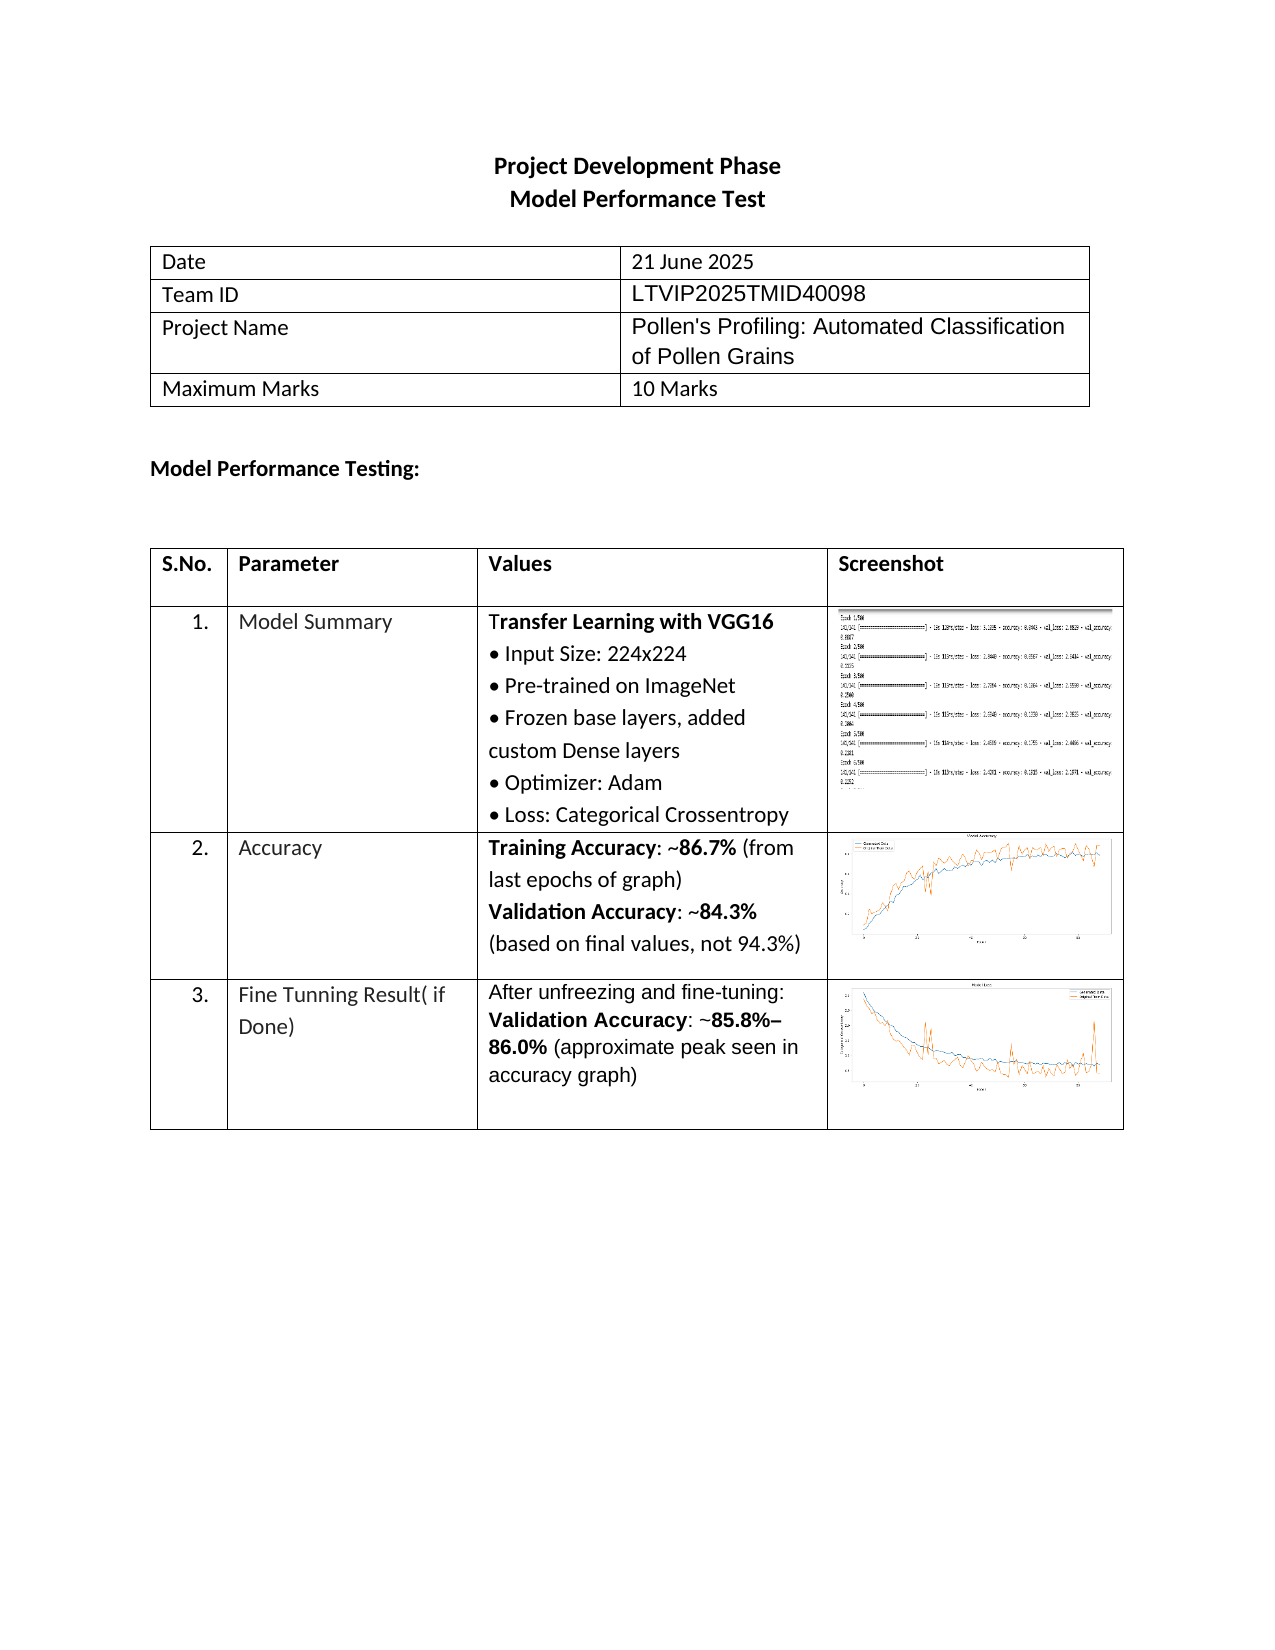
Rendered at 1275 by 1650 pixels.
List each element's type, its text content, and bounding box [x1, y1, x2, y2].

picture [838, 833, 1113, 944]
table_cell LTVIP2025TMID40098 [621, 280, 1089, 312]
table_cell Transfer Learning with VGG16 • Input Size: 224x224 • Pre-trained on ImageNet • Frozen base layers, added custom Dense layers • Optimizer: Adam • Loss: Categorical Crossentropy [478, 607, 827, 832]
table_header Parameter [228, 549, 477, 606]
table_cell Fine Tunning Result( if Done) [228, 980, 477, 1129]
table_cell [828, 980, 1123, 1129]
table_header Values [478, 549, 827, 606]
table_header Date [151, 247, 620, 279]
table_cell 3. [151, 980, 227, 1129]
picture [838, 607, 1113, 789]
table_header 21 June 2025 [621, 247, 1089, 279]
table_header Screenshot [828, 549, 1123, 606]
table_cell Project Name [151, 313, 620, 373]
table_cell Training Accuracy: ~86.7% (from last epochs of graph) Validation Accuracy: ~84.3% (based on final values, not 94.3%) [478, 833, 827, 979]
text Model Performance Testing: [150, 454, 1125, 482]
table_cell [151, 607, 227, 832]
table_cell Model Summary [228, 607, 477, 832]
table_cell 10 Marks [621, 374, 1089, 406]
text Model Performance Test [150, 183, 1125, 213]
table_cell Accuracy [228, 833, 477, 979]
table_cell Team ID [151, 280, 620, 312]
table_cell After unfreezing and fine-tuning: Validation Accuracy: ~85.8%–86.0% (approximate peak seen in accuracy graph) [478, 980, 827, 1129]
table_cell Pollen's Profiling: Automated Classification of Pollen Grains [621, 313, 1089, 373]
table_cell [828, 607, 1123, 832]
table_cell [828, 833, 1123, 979]
table_cell [151, 833, 227, 979]
text Project Development Phase [150, 150, 1125, 181]
table_cell Maximum Marks [151, 374, 620, 406]
table_header S.No. [151, 549, 227, 606]
picture [838, 980, 1113, 1093]
